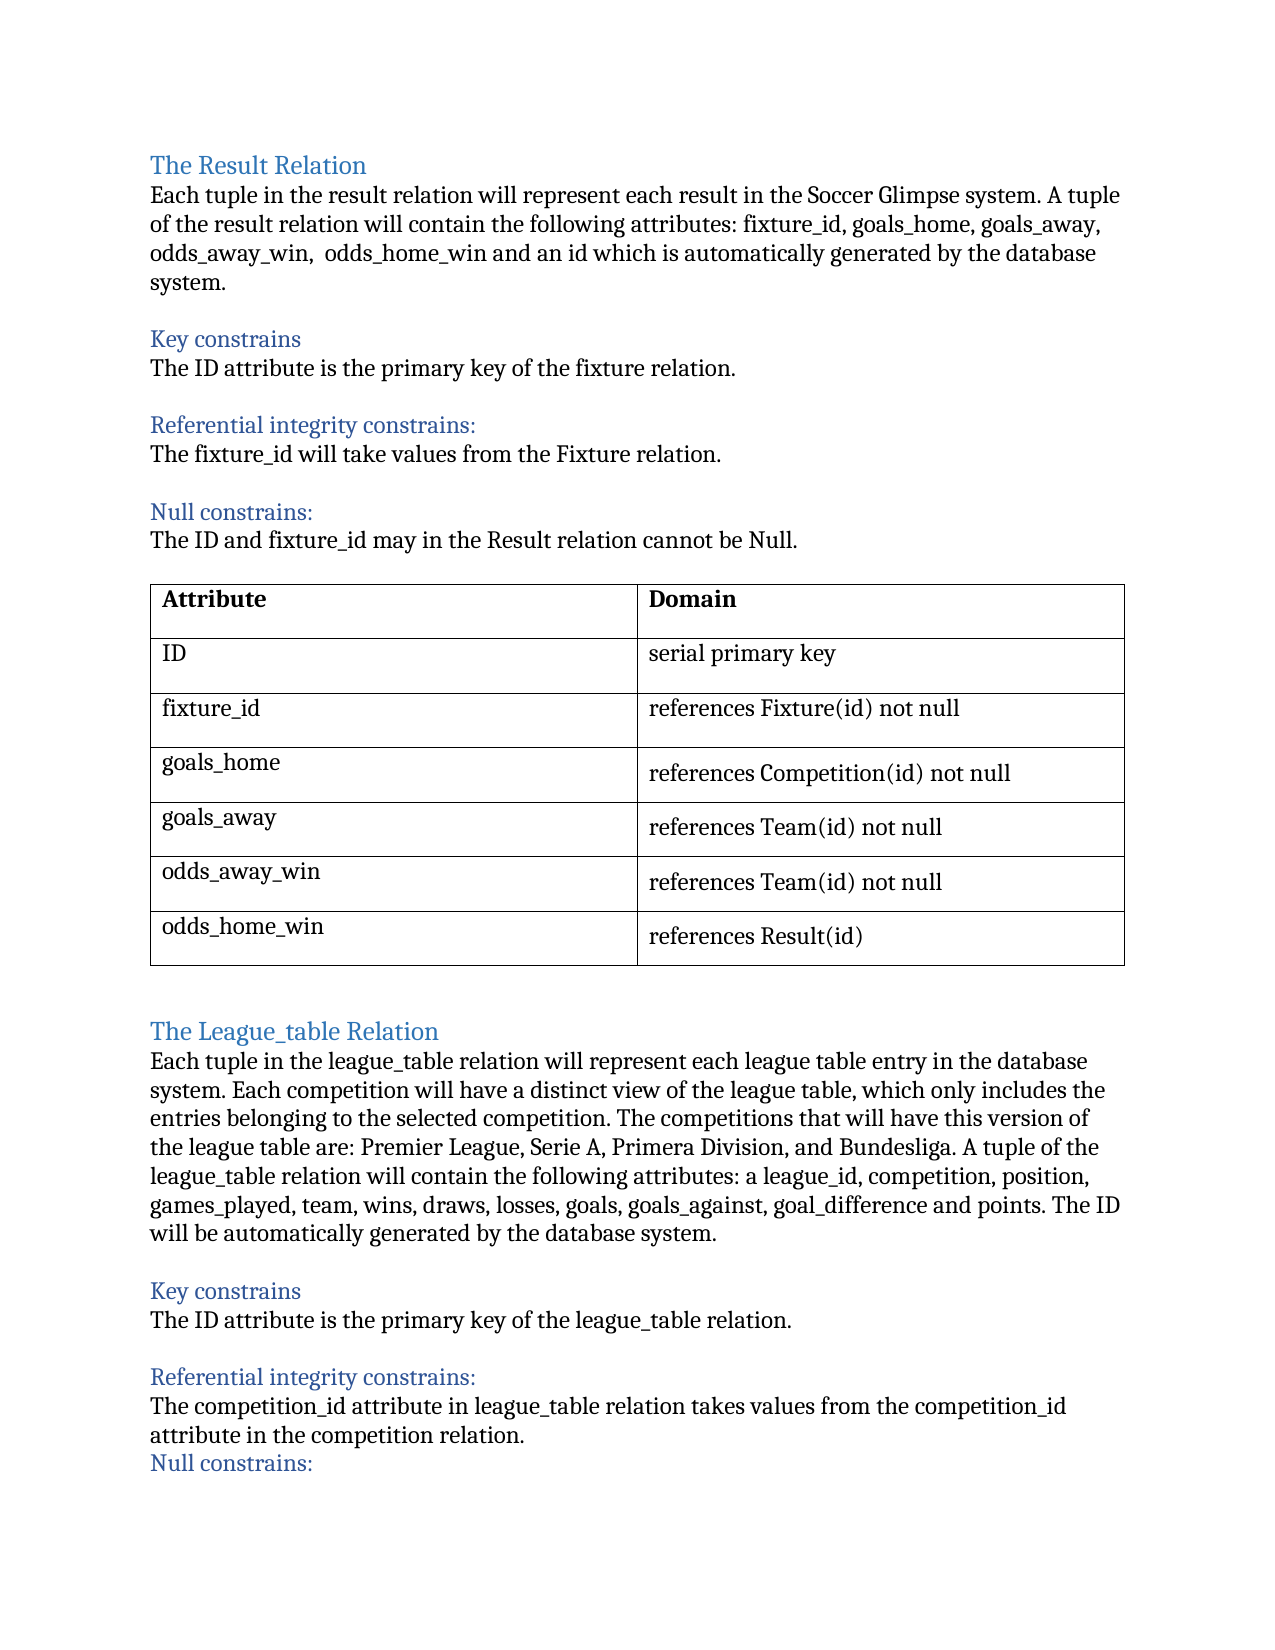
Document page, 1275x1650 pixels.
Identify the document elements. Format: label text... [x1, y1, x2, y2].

table_cell references Result(id) [638, 912, 1124, 965]
table_cell references Team(id) not null [638, 857, 1124, 911]
subtitle The League_table Relation [150, 1016, 1125, 1047]
table_cell goals_away [151, 803, 637, 856]
table_cell fixture_id [151, 694, 637, 747]
table_header Domain [638, 585, 1124, 638]
table_cell serial primary key [638, 639, 1124, 693]
text Each tuple in the league_table relation will represent each league table entry in the database system. Each competition will have a distinct view of the league table, which only includes the entries belonging to the selected competition. The competitions that will have this version of the league table are: Premier League, Serie A, Primera Division, and Bundesliga. A tuple of the league_table relation will contain the following attributes: a league_id, competition, position, games_played, team, wins, draws, losses, goals, goals_against, goal_difference and points. The ID will be automatically generated by the database system. [150, 1047, 1125, 1248]
table_cell odds_away_win [151, 857, 637, 911]
text The ID attribute is the primary key of the fixture relation. [150, 354, 1125, 382]
table_cell references Competition(id) not null [638, 748, 1124, 802]
table_cell ID [151, 639, 637, 693]
table_header Attribute [151, 585, 637, 638]
text The fixture_id will take values from the Fixture relation. [150, 440, 1125, 469]
table_cell odds_home_win [151, 912, 637, 965]
text Key constrains [150, 325, 1125, 354]
subtitle The Result Relation [150, 150, 1125, 181]
text The ID attribute is the primary key of the league_table relation. [150, 1306, 1125, 1334]
table_cell references Team(id) not null [638, 803, 1124, 856]
table_cell references Fixture(id) not null [638, 694, 1124, 747]
text Null constrains: [150, 1449, 1125, 1478]
text Each tuple in the result relation will represent each result in the Soccer Glimpse system. A tuple of the result relation will contain the following attributes: fixture_id, goals_home, goals_away, odds_away_win, odds_home_win and an id which is automatically generated by the database system. [150, 181, 1125, 296]
text The competition_id attribute in league_table relation takes values from the competition_id attribute in the competition relation. [150, 1392, 1125, 1449]
text Referential integrity constrains: [150, 1363, 1125, 1392]
text Referential integrity constrains: [150, 411, 1125, 440]
text Null constrains: [150, 497, 1125, 526]
text The ID and fixture_id may in the Result relation cannot be Null. [150, 526, 1125, 555]
text Key constrains [150, 1277, 1125, 1306]
table_cell goals_home [151, 748, 637, 802]
